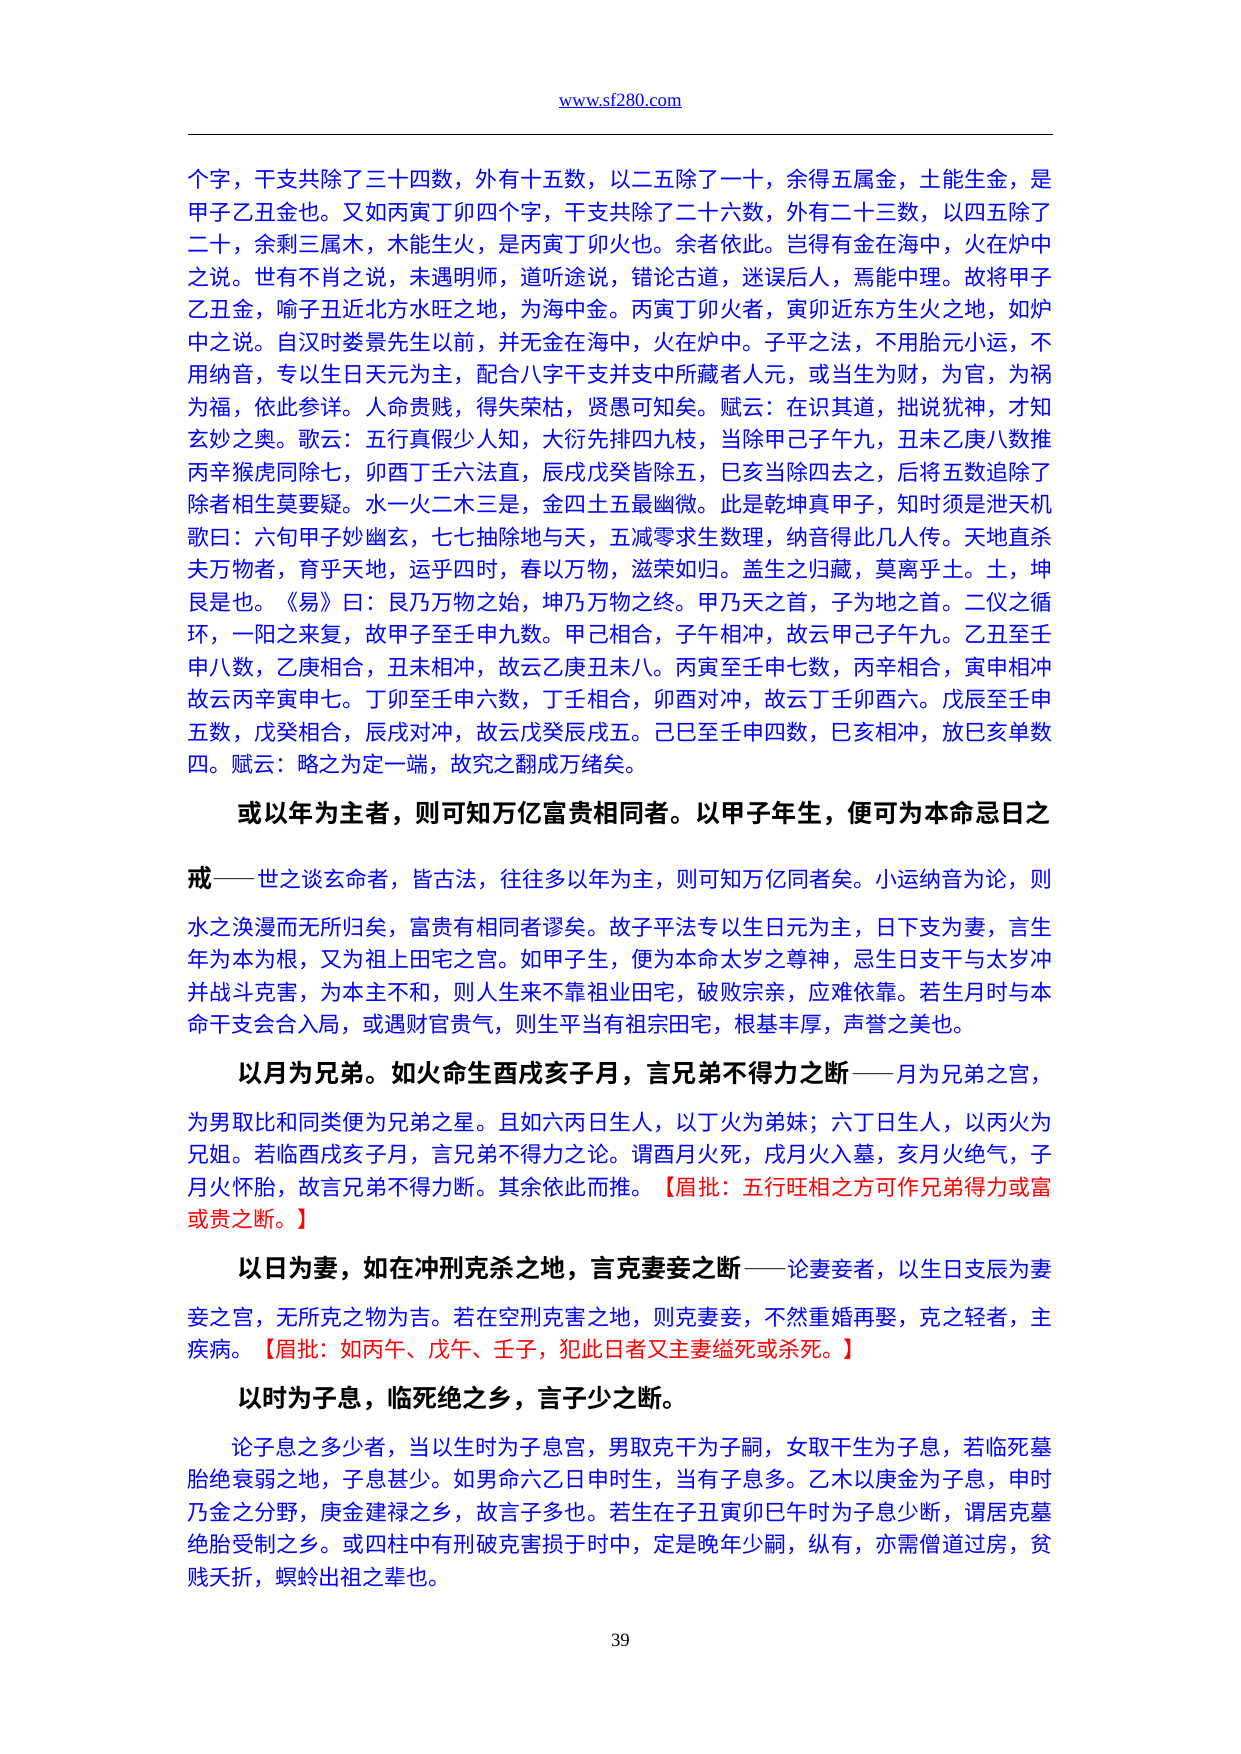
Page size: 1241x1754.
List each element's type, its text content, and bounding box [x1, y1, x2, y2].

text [187, 162, 1053, 779]
text 以月为兄弟。如火命生酉戌亥子月，言兄弟不得力之断——月为兄弟之宫，为男取比和同类便为兄弟之星。且如六丙日生人，以丁火为弟妹；六丁日生人，以丙火为兄姐。若临酉戌亥子月，言兄弟不得力之论。谓酉月火死，戌月火入墓，亥月火绝气，子月火怀胎，故言兄弟不得力断。其余依此而推。【眉批：五行旺相之方可作兄弟得力或富或贵之断。】 [187, 1039, 1053, 1234]
text 论子息之多少者，当以生时为子息宫，男取克干为子嗣，女取干生为子息，若临死墓胎绝衰弱之地，子息甚少。如男命六乙日申时生，当有子息多。乙木以庚金为子息，申时乃金之分野，庚金建禄之乡，故言子多也。若生在子丑寅卯巳午时为子息少断，谓居克墓绝胎受制之乡。或四柱中有刑破克害损于时中，定是晚年少嗣，纵有，亦需僧道过房，贫贱夭折，螟蛉出祖之辈也。 [187, 1429, 1053, 1592]
text 以日为妻，如在冲刑克杀之地，言克妻妾之断——论妻妾者，以生日支辰为妻妾之宫，无所克之物为吉。若在空刑克害之地，则克妻妾，不然重婚再娶，克之轻者，主疾病。【眉批：如丙午、戊午、壬子，犯此日者又主妻缢死或杀死。】 [187, 1234, 1053, 1364]
text 以时为子息，临死绝之乡，言子少之断。 [187, 1364, 1053, 1429]
text 或以年为主者，则可知万亿富贵相同者。以甲子年生，便可为本命忌日之戒——世之谈玄命者，皆古法，往往多以年为主，则可知万亿同者矣。小运纳音为论，则水之涣漫而无所归矣，富贵有相同者谬矣。故子平法专以生日元为主，日下支为妻，言生年为本为根，又为祖上田宅之宫。如甲子生，便为本命太岁之尊神，忌生日支干与太岁冲并战斗克害，为本主不和，则人生来不靠祖业田宅，破败宗亲，应难依靠。若生月时与本命干支会合入局，或遇财官贵气，则生平当有祖宗田宅，根基丰厚，声誉之美也。 [187, 779, 1053, 1039]
